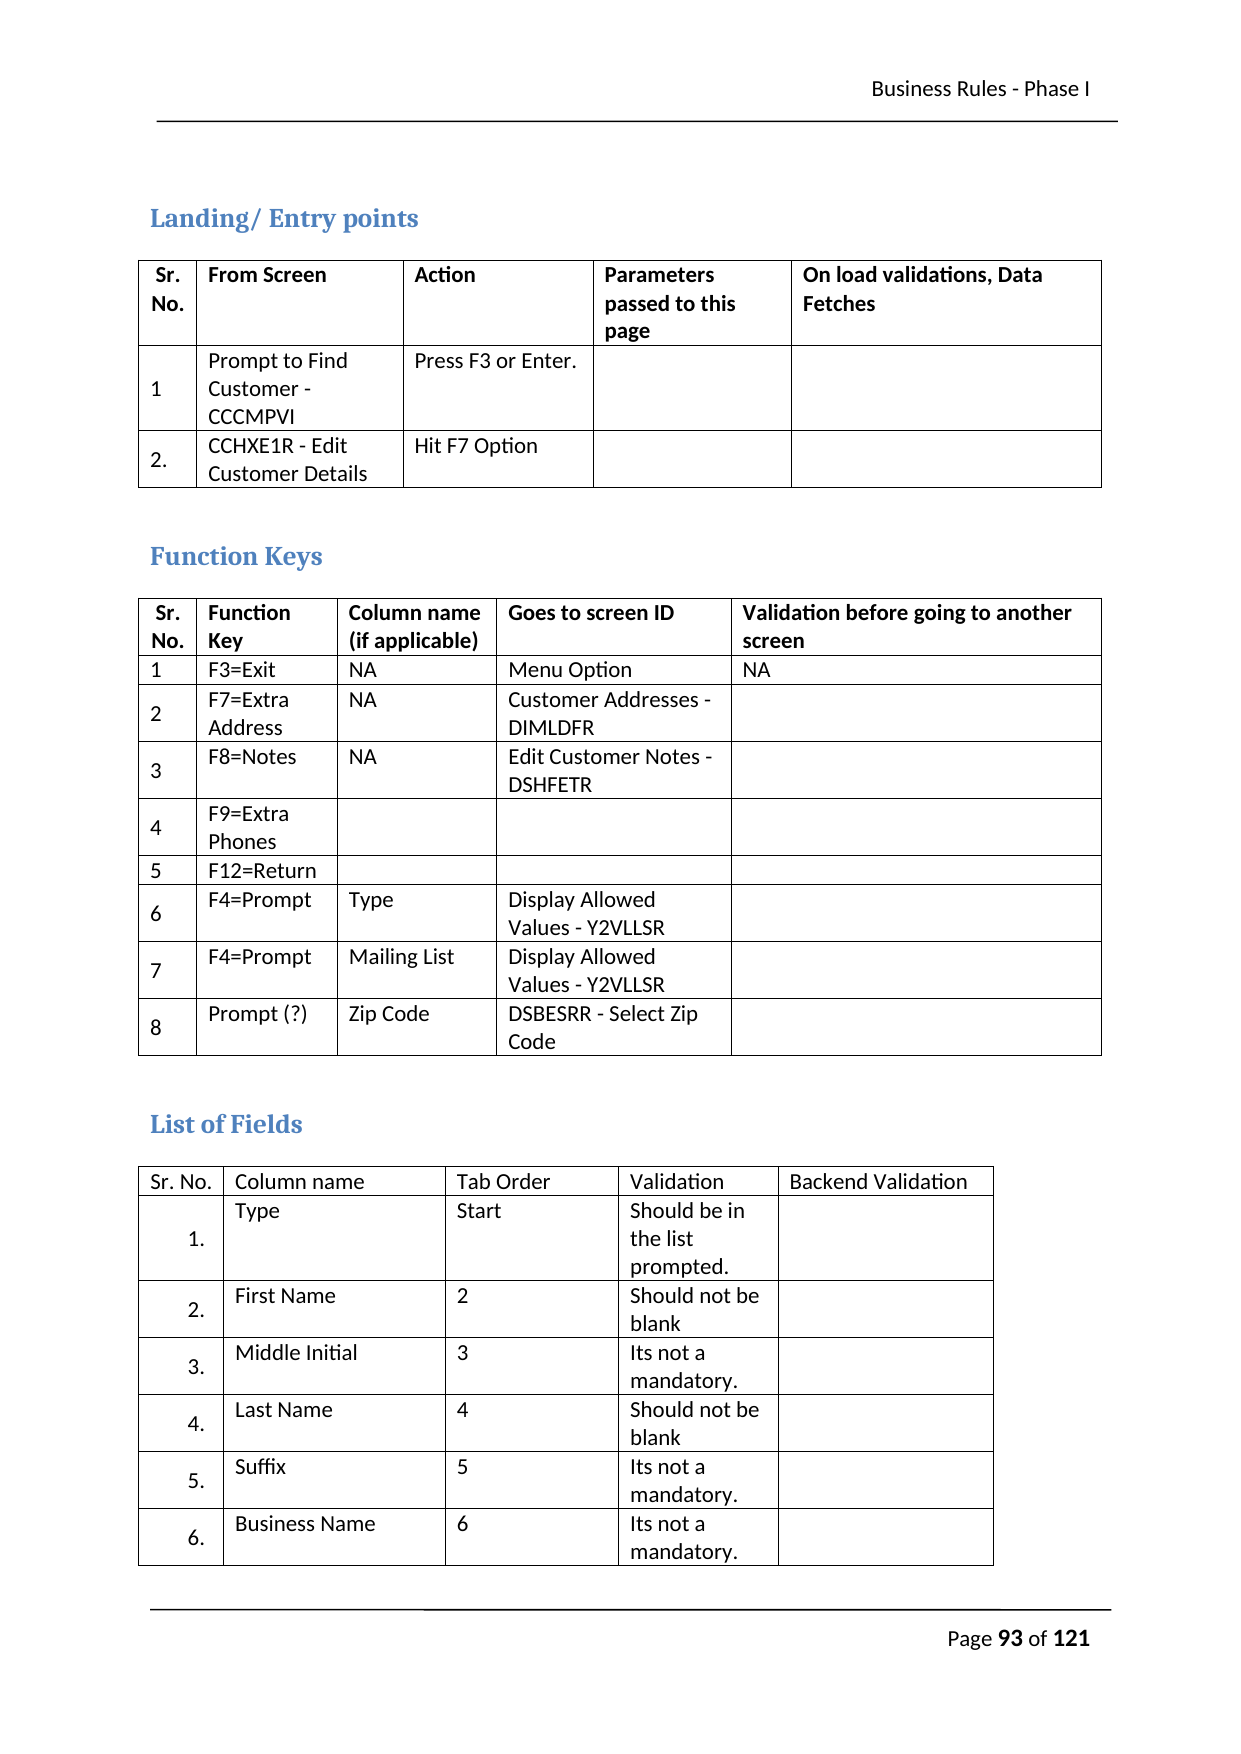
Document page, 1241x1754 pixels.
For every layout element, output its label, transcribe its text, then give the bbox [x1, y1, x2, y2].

table_cell F4=Prompt [197, 885, 337, 941]
table_cell Start [446, 1196, 618, 1280]
table_cell Menu Option [497, 656, 731, 684]
table_cell [594, 431, 791, 487]
table_cell NA [338, 685, 496, 741]
table_cell Its not a mandatory. [619, 1509, 778, 1565]
table_header Validation before going to another screen [732, 599, 1101, 654]
table_cell Type [224, 1196, 445, 1280]
table_cell [497, 799, 731, 855]
table_cell CCHXE1R - Edit Customer Details [197, 431, 403, 487]
table_cell [792, 431, 1101, 487]
table_cell 3 [446, 1338, 618, 1394]
table_cell [497, 856, 731, 884]
table_cell 7 [139, 942, 196, 998]
table_cell [594, 346, 791, 430]
table_cell Should not be blank [619, 1281, 778, 1337]
table_cell Middle Initial [224, 1338, 445, 1394]
table_cell F4=Prompt [197, 942, 337, 998]
table_cell Last Name [224, 1395, 445, 1451]
table_header Goes to screen ID [497, 599, 731, 654]
table_cell Business Name [224, 1509, 445, 1565]
table_cell 2. [139, 431, 196, 487]
text List of Fields [150, 1109, 1090, 1140]
table_cell [779, 1452, 993, 1508]
table_cell Suffix [224, 1452, 445, 1508]
table_cell [779, 1281, 993, 1337]
table_cell F7=Extra Address [197, 685, 337, 741]
table_cell 4 [446, 1395, 618, 1451]
table_cell Its not a mandatory. [619, 1338, 778, 1394]
table_cell Display Allowed Values - Y2VLLSR [497, 885, 731, 941]
table_cell [139, 1509, 223, 1565]
table_cell Mailing List [338, 942, 496, 998]
table_cell 6 [139, 885, 196, 941]
table_cell [732, 856, 1101, 884]
table_cell [139, 1452, 223, 1508]
table_cell Should be in the list prompted. [619, 1196, 778, 1280]
table_header Function Key [197, 599, 337, 654]
table_header Sr. No. [139, 1167, 223, 1195]
table_cell Display Allowed Values - Y2VLLSR [497, 942, 731, 998]
table_cell NA [732, 656, 1101, 684]
table_cell [779, 1395, 993, 1451]
table_cell [139, 1338, 223, 1394]
table_cell Edit Customer Notes - DSHFETR [497, 742, 731, 798]
table_cell NA [338, 742, 496, 798]
table_cell 2 [139, 685, 196, 741]
table_cell 8 [139, 999, 196, 1055]
table_cell Zip Code [338, 999, 496, 1055]
table_cell 5 [139, 856, 196, 884]
table_header Sr. No. [139, 599, 196, 654]
table_cell [792, 346, 1101, 430]
table_header Column name (if applicable) [338, 599, 496, 654]
text Landing/ Entry points [150, 203, 1090, 234]
table_header Sr. No. [139, 261, 196, 345]
table_cell 5 [446, 1452, 618, 1508]
table_cell [338, 856, 496, 884]
table_cell F9=Extra Phones [197, 799, 337, 855]
table_cell [139, 1281, 223, 1337]
table_cell 6 [446, 1509, 618, 1565]
table_cell [732, 942, 1101, 998]
table_header Column name [224, 1167, 445, 1195]
table_cell [139, 1196, 223, 1280]
table_header Backend Validation [779, 1167, 993, 1195]
table_cell [779, 1338, 993, 1394]
table_cell [779, 1509, 993, 1565]
table_cell Prompt to Find Customer - CCCMPVI [197, 346, 403, 430]
table_cell Should not be blank [619, 1395, 778, 1451]
table_header Validation [619, 1167, 778, 1195]
table_cell Press F3 or Enter. [404, 346, 593, 430]
table_header On load validations, Data Fetches [792, 261, 1101, 345]
table_cell 3 [139, 742, 196, 798]
table_cell F12=Return [197, 856, 337, 884]
table_cell [732, 742, 1101, 798]
table_cell 2 [446, 1281, 618, 1337]
table_cell 4 [139, 799, 196, 855]
table_cell Its not a mandatory. [619, 1452, 778, 1508]
table_header Action [404, 261, 593, 345]
table_cell NA [338, 656, 496, 684]
table_cell [338, 799, 496, 855]
text Function Keys [150, 541, 1090, 572]
table_cell DSBESRR - Select Zip Code [497, 999, 731, 1055]
table_cell First Name [224, 1281, 445, 1337]
table_cell Prompt (?) [197, 999, 337, 1055]
table_cell [732, 999, 1101, 1055]
table_cell Hit F7 Option [404, 431, 593, 487]
table_cell F3=Exit [197, 656, 337, 684]
table_cell [779, 1196, 993, 1280]
table_cell [732, 685, 1101, 741]
table_cell 1 [139, 346, 196, 430]
table_cell 1 [139, 656, 196, 684]
table_header From Screen [197, 261, 403, 345]
table_cell [139, 1395, 223, 1451]
table_cell [732, 885, 1101, 941]
table_cell F8=Notes [197, 742, 337, 798]
table_cell Type [338, 885, 496, 941]
table_header Parameters passed to this page [594, 261, 791, 345]
table_cell Customer Addresses - DIMLDFR [497, 685, 731, 741]
table_header Tab Order [446, 1167, 618, 1195]
table_cell [732, 799, 1101, 855]
